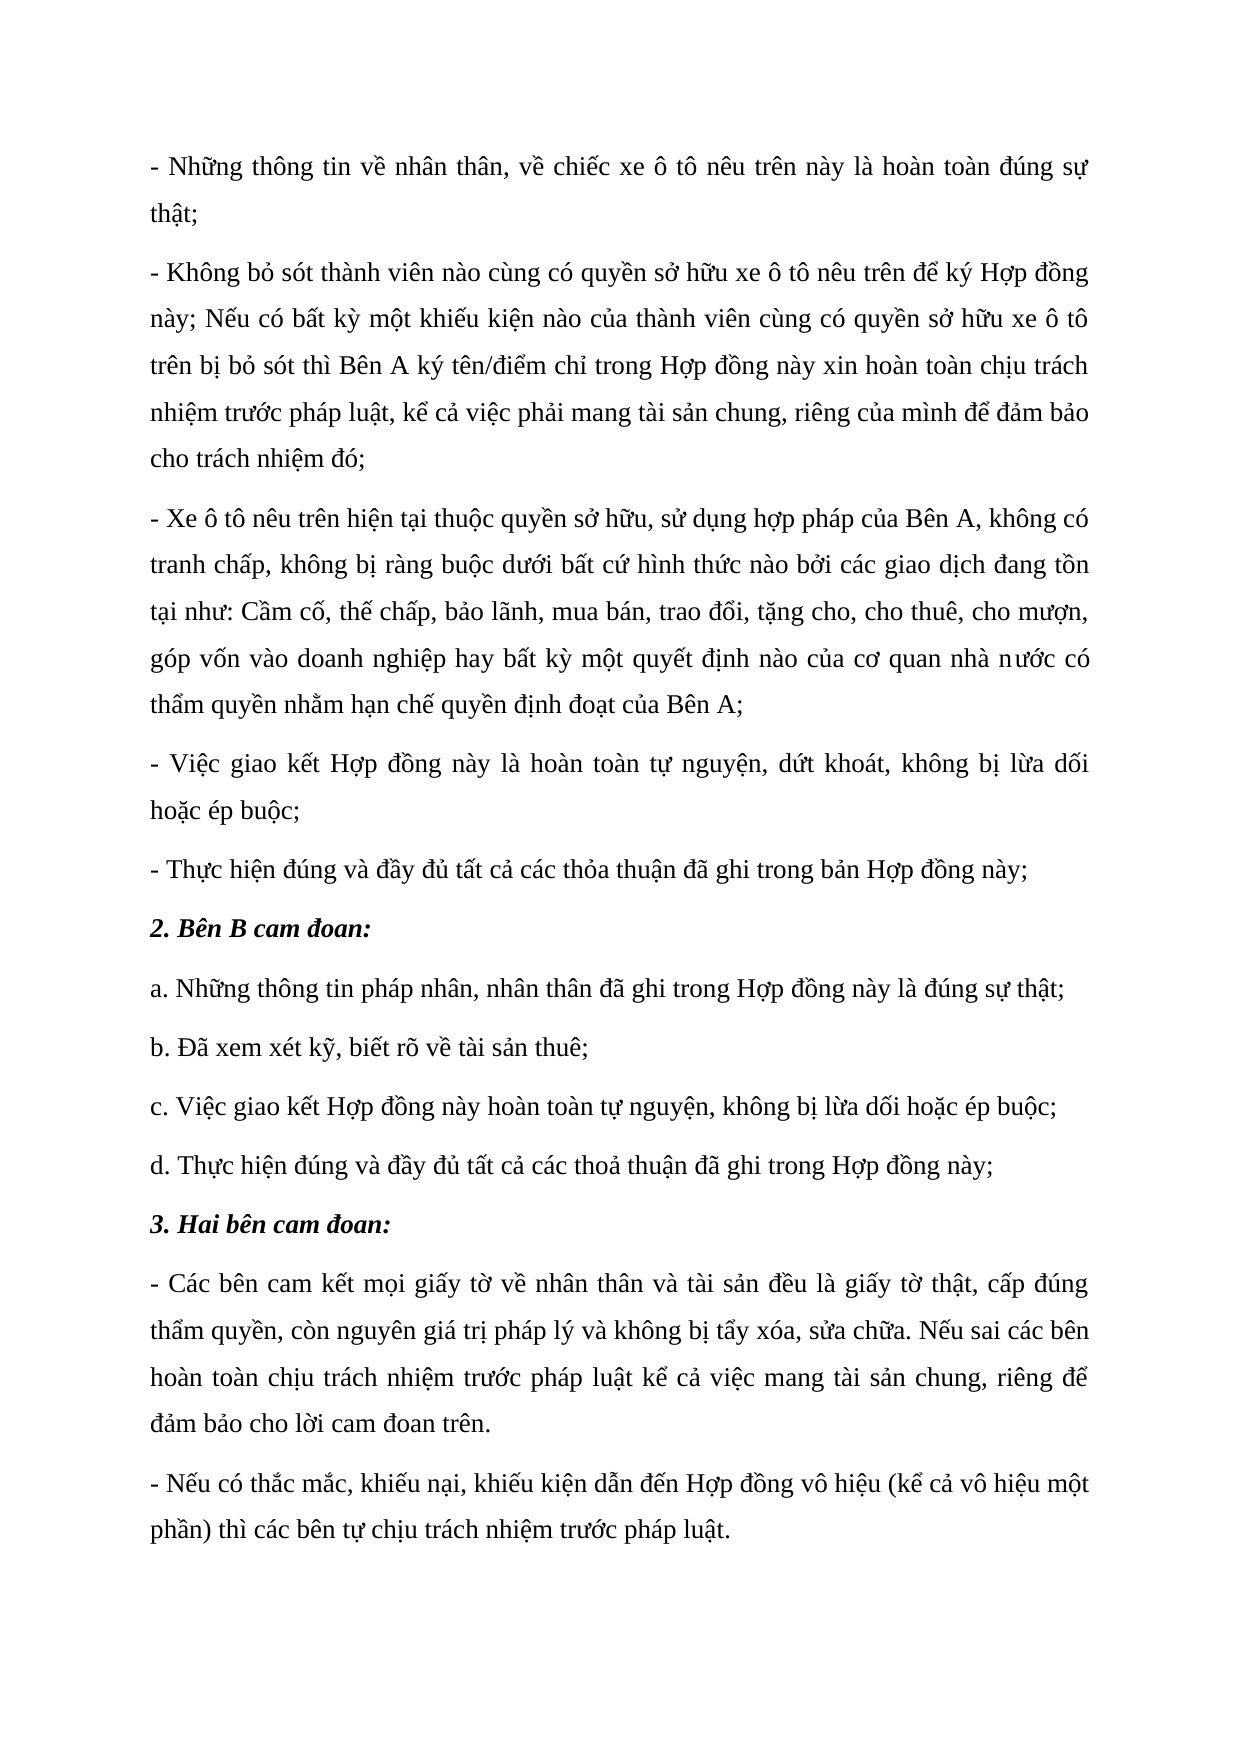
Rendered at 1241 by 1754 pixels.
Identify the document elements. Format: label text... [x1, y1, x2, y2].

text 3. Hai bên cam đoan: [150, 1208, 1090, 1239]
text - Thực hiện đúng và đầy đủ tất cả các thỏa thuận đã ghi trong bản Hợp đồng này; [150, 853, 1090, 884]
text c. Việc giao kết Hợp đồng này hoàn toàn tự nguyện, không bị lừa dối hoặc ép buộc; [150, 1090, 1090, 1121]
text - Các bên cam kết mọi giấy tờ về nhân thân và tài sản đều là giấy tờ thật, cấp đúng thẩm quyền, còn nguyên giá trị pháp lý và không bị tẩy xóa, sửa chữa. Nếu sai các bên hoàn toàn chịu trách nhiệm trước pháp luật kể cả việc mang tài sản chung, riêng để đảm bảo cho lời cam đoan trên. [150, 1267, 1090, 1439]
text - Nếu có thắc mắc, khiếu nại, khiếu kiện dẫn đến Hợp đồng vô hiệu (kể cả vô hiệu một phần) thì các bên tự chịu trách nhiệm trước pháp luật. [150, 1467, 1090, 1544]
text - Không bỏ sót thành viên nào cùng có quyền sở hữu xe ô tô nêu trên để ký Hợp đồng này; Nếu có bất kỳ một khiếu kiện nào của thành viên cùng có quyền sở hữu xe ô tô trên bị bỏ sót thì Bên A ký tên/điểm chỉ trong Hợp đồng này xin hoàn toàn chịu trách nhiệm trước pháp luật, kể cả việc phải mang tài sản chung, riêng của mình để đảm bảo cho trách nhiệm đó; [150, 256, 1090, 474]
text - Xe ô tô nêu trên hiện tại thuộc quyền sở hữu, sử dụng hợp pháp của Bên A, không có tranh chấp, không bị ràng buộc d­ưới bất cứ hình thức nào bởi các giao dịch đang tồn tại như: Cầm cố, thế chấp, bảo lãnh, mua bán, trao đổi, tặng cho, cho thuê, cho mượn, góp vốn vào doanh nghiệp hay bất kỳ một quyết định nào của cơ quan nhà n­ước có thẩm quyền nhằm hạn chế quyền định đoạt của Bên A; [150, 502, 1090, 719]
text - Những thông tin về nhân thân, về chiếc xe ô tô nêu trên này là hoàn toàn đúng sự thật; [150, 150, 1090, 228]
text 2. Bên B cam đoan: [150, 912, 1090, 944]
text d. Thực hiện đúng và đầy đủ tất cả các thoả thuận đã ghi trong Hợp đồng này; [150, 1149, 1090, 1180]
text b. Đã xem xét kỹ, biết rõ về tài sản thuê; [150, 1031, 1090, 1062]
text - Việc giao kết Hợp đồng này là hoàn toàn tự nguyện, dứt khoát, không bị lừa dối hoặc ép buộc; [150, 747, 1090, 825]
text a. Những thông tin pháp nhân, nhân thân đã ghi trong Hợp đồng này là đúng sự thật; [150, 972, 1090, 1003]
